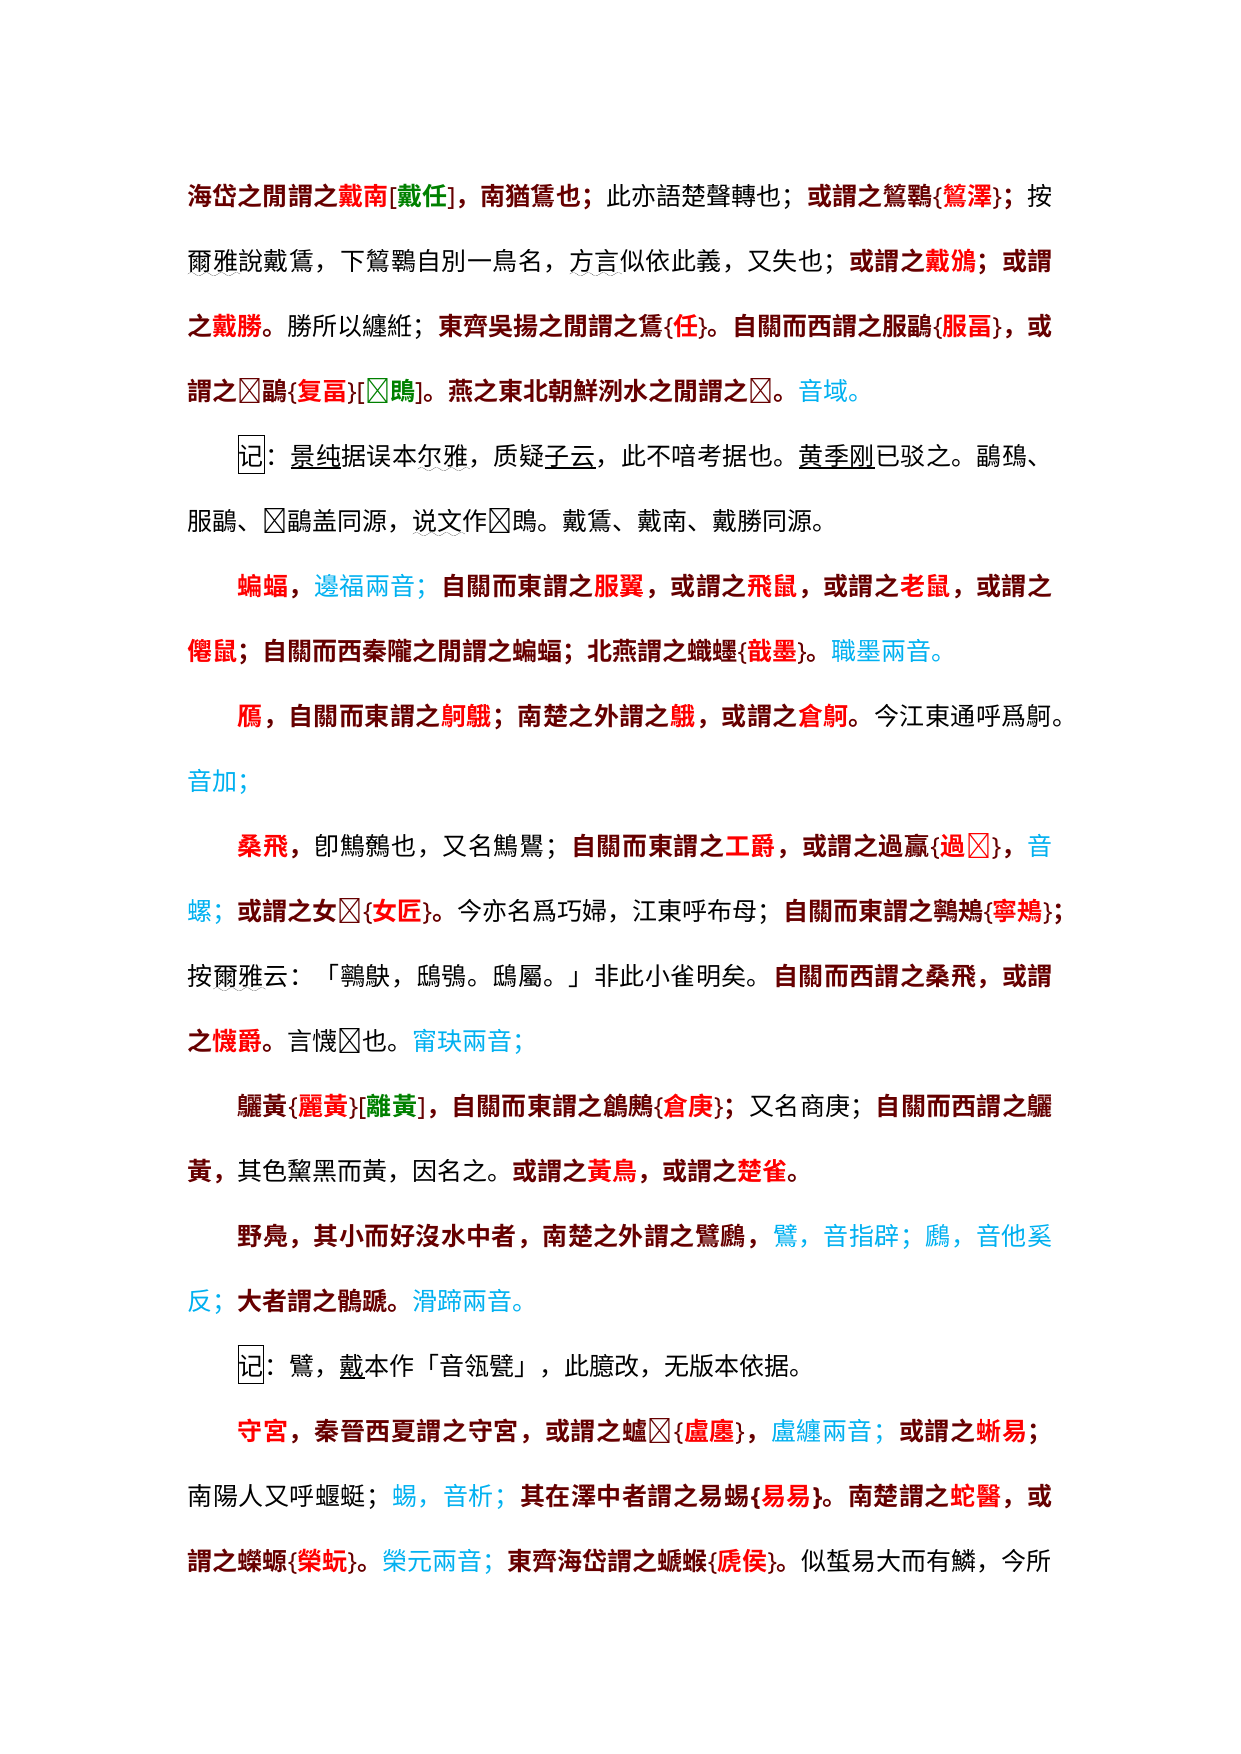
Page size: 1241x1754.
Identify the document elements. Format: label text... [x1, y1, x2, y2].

text 桑飛，卽鷦鷯也，又名鷦鸎；自關而東謂之工爵，或謂之過鸁{過𦟀}，音螺；或謂之女𪀘{女匠}。今亦名爲巧婦，江東呼布母；自關而東謂之鸋鴂{寧鴂}；按爾雅云：「鸋鴃，鴟鴞。鴟屬。」非此小雀明矣。自關而西謂之桑飛，或謂之懱爵。言懱𢧵也。甯玦兩音； [187, 812, 1053, 1072]
text 记：景纯据误本尔雅，质疑子云，此不喑考据也。黄季刚已驳之。鶝䲹、服鶝、𪃃鶝盖同源，说文作𪀐鵖。戴鵀、戴南、戴勝同源。 [187, 422, 1053, 552]
text 𪈳黃{麗黃}[離黃]，自關而東謂之鶬鶊{倉庚}；又名商庚；自關而西謂之𪈳黃，其色黧黑而黃，因名之。或謂之黃鳥，或謂之楚雀。 [187, 1072, 1053, 1202]
text 野鳧，其小而好沒水中者，南楚之外謂之鷿鷉，鷿，音指辟；鷉，音他奚反；大者謂之鶻蹏。滑蹄兩音。 [187, 1202, 1053, 1332]
text 鴈，自關而東謂之鴚䳘；南楚之外謂之䳘，或謂之倉鴚。今江東通呼爲鴚。音加； [187, 682, 1053, 812]
text 蝙蝠，邊福兩音；自關而東謂之服翼，或謂之飛鼠，或謂之老鼠，或謂之㒨鼠；自關而西秦隴之閒謂之蝙蝠；北燕謂之蟙䘃{戠墨}。職墨兩音。 [187, 552, 1053, 682]
text 记：鷿，戴本作「音瓴甓」，此臆改，无版本依据。 [187, 1332, 1053, 1397]
